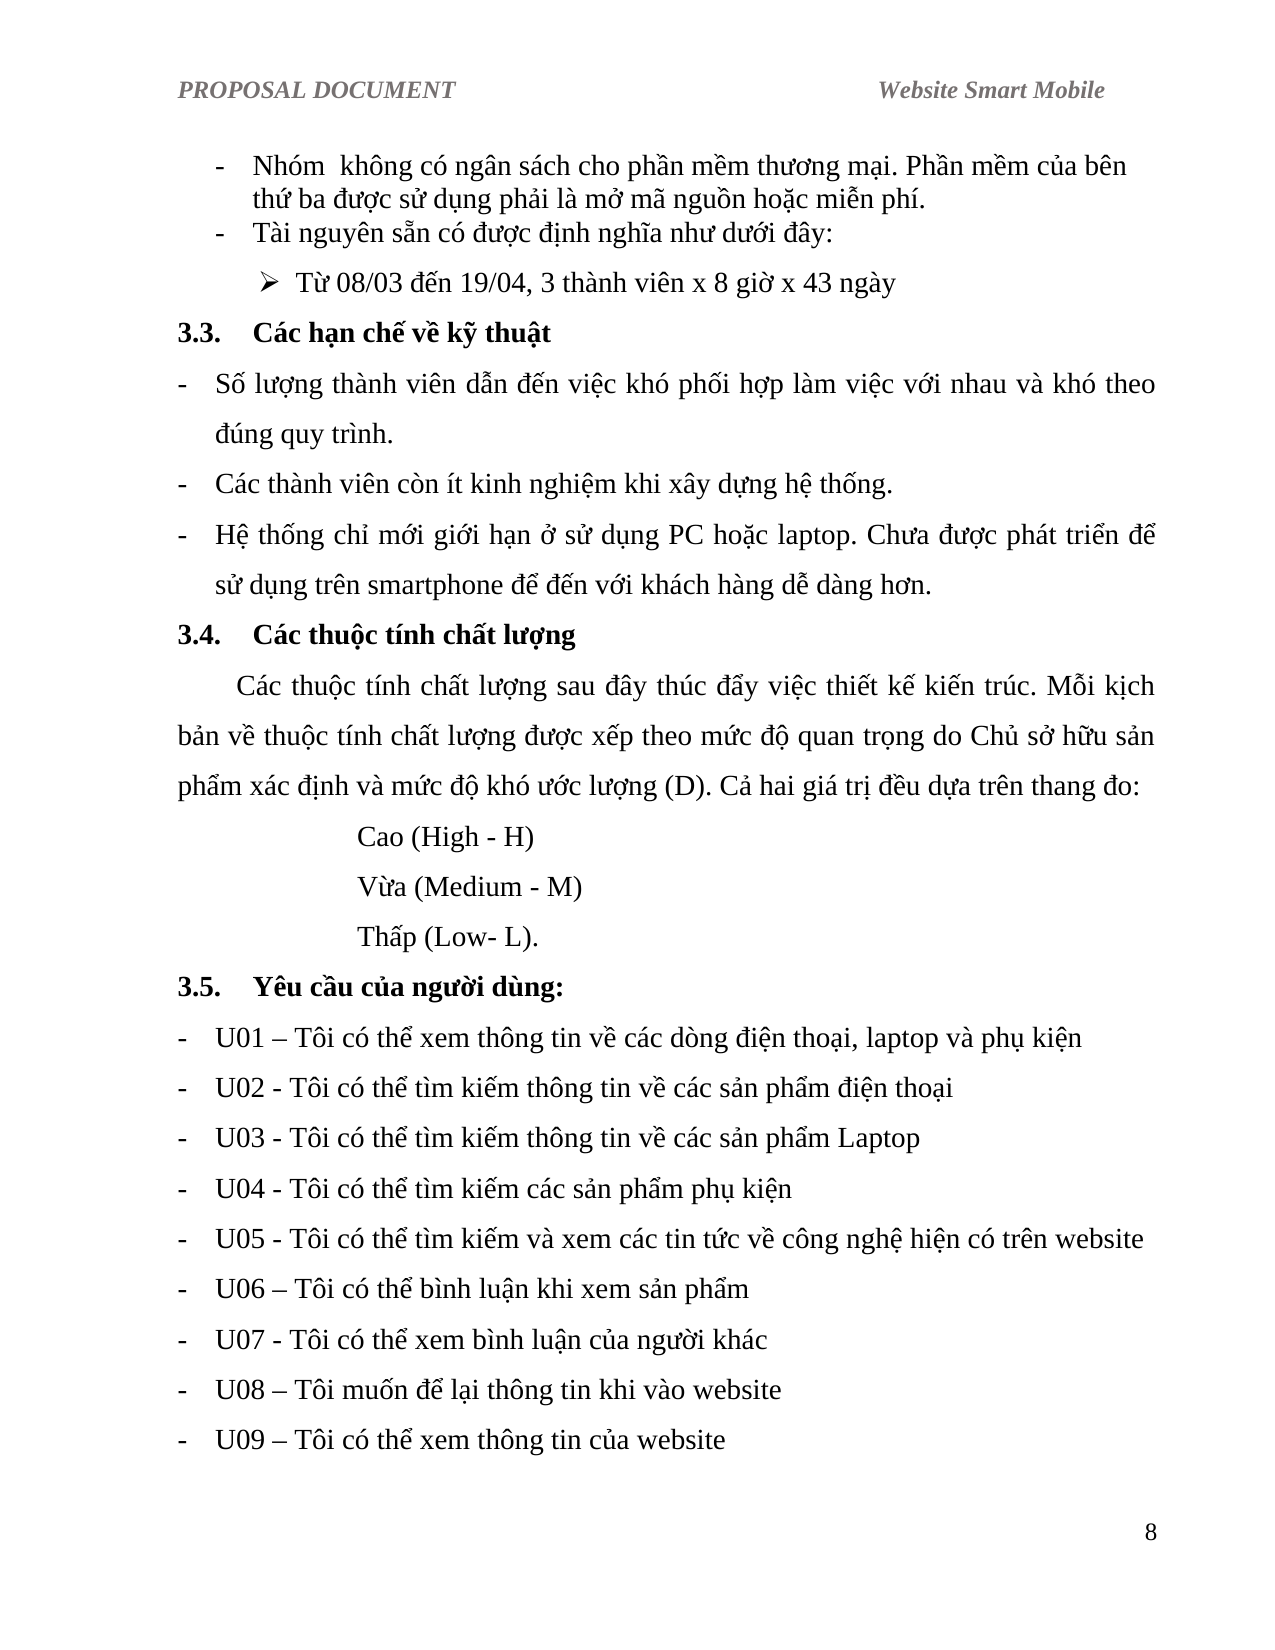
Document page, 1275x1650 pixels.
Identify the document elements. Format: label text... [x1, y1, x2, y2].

list Nhóm không có ngân sách cho phần mềm thương mại. Phần mềm của bên thứ ba được sử dụng phải là mở mã nguồn hoặc miễn phí. [215, 148, 1157, 215]
list Các thành viên còn ít kinh nghiệm khi xây dựng hệ thống. [177, 466, 1157, 500]
list Tài nguyên sẵn có được định nghĩa như dưới đây: [215, 215, 1157, 248]
list U07 - Tôi có thể xem bình luận của người khác [177, 1322, 1157, 1355]
list U08 – Tôi muốn để lại thông tin khi vào website [177, 1372, 1157, 1406]
list U04 - Tôi có thể tìm kiếm các sản phẩm phụ kiện [177, 1171, 1157, 1204]
list Cao (High - H) [357, 819, 1157, 852]
list Các thuộc tính chất lượng [177, 617, 1157, 651]
list Vừa (Medium - M) [311, 869, 1157, 902]
list U09 – Tôi có thể xem thông tin của website [177, 1422, 1157, 1456]
list Số lượng thành viên dẫn đến việc khó phối hợp làm việc với nhau và khó theo đúng quy trình. [177, 366, 1157, 450]
list U01 – Tôi có thể xem thông tin về các dòng điện thoại, laptop và phụ kiện [177, 1020, 1157, 1053]
list Yêu cầu của người dùng: [177, 969, 1157, 1003]
list Từ 08/03 đến 19/04, 3 thành viên x 8 giờ x 43 ngày [258, 265, 1157, 299]
list U06 – Tôi có thể bình luận khi xem sản phẩm [177, 1271, 1157, 1305]
list U02 - Tôi có thể tìm kiếm thông tin về các sản phẩm điện thoại [177, 1070, 1157, 1104]
list Thấp (Low- L). [282, 919, 1157, 953]
list Các hạn chế về kỹ thuật [177, 316, 1157, 349]
list Hệ thống chỉ mới giới hạn ở sử dụng PC hoặc laptop. Chưa được phát triển để sử dụng trên smartphone để đến với khách hàng dễ dàng hơn. [177, 517, 1157, 601]
list U05 - Tôi có thể tìm kiếm và xem các tin tức về công nghệ hiện có trên website [177, 1221, 1157, 1255]
list Các thuộc tính chất lượng sau đây thúc đẩy việc thiết kế kiến trúc. Mỗi kịch bản về thuộc tính chất lượng được xếp theo mức độ quan trọng do Chủ sở hữu sản phẩm xác định và mức độ khó ước lượng (D). Cả hai giá trị đều dựa trên thang đo: [177, 668, 1157, 802]
list U03 - Tôi có thể tìm kiếm thông tin về các sản phẩm Laptop [177, 1121, 1157, 1154]
